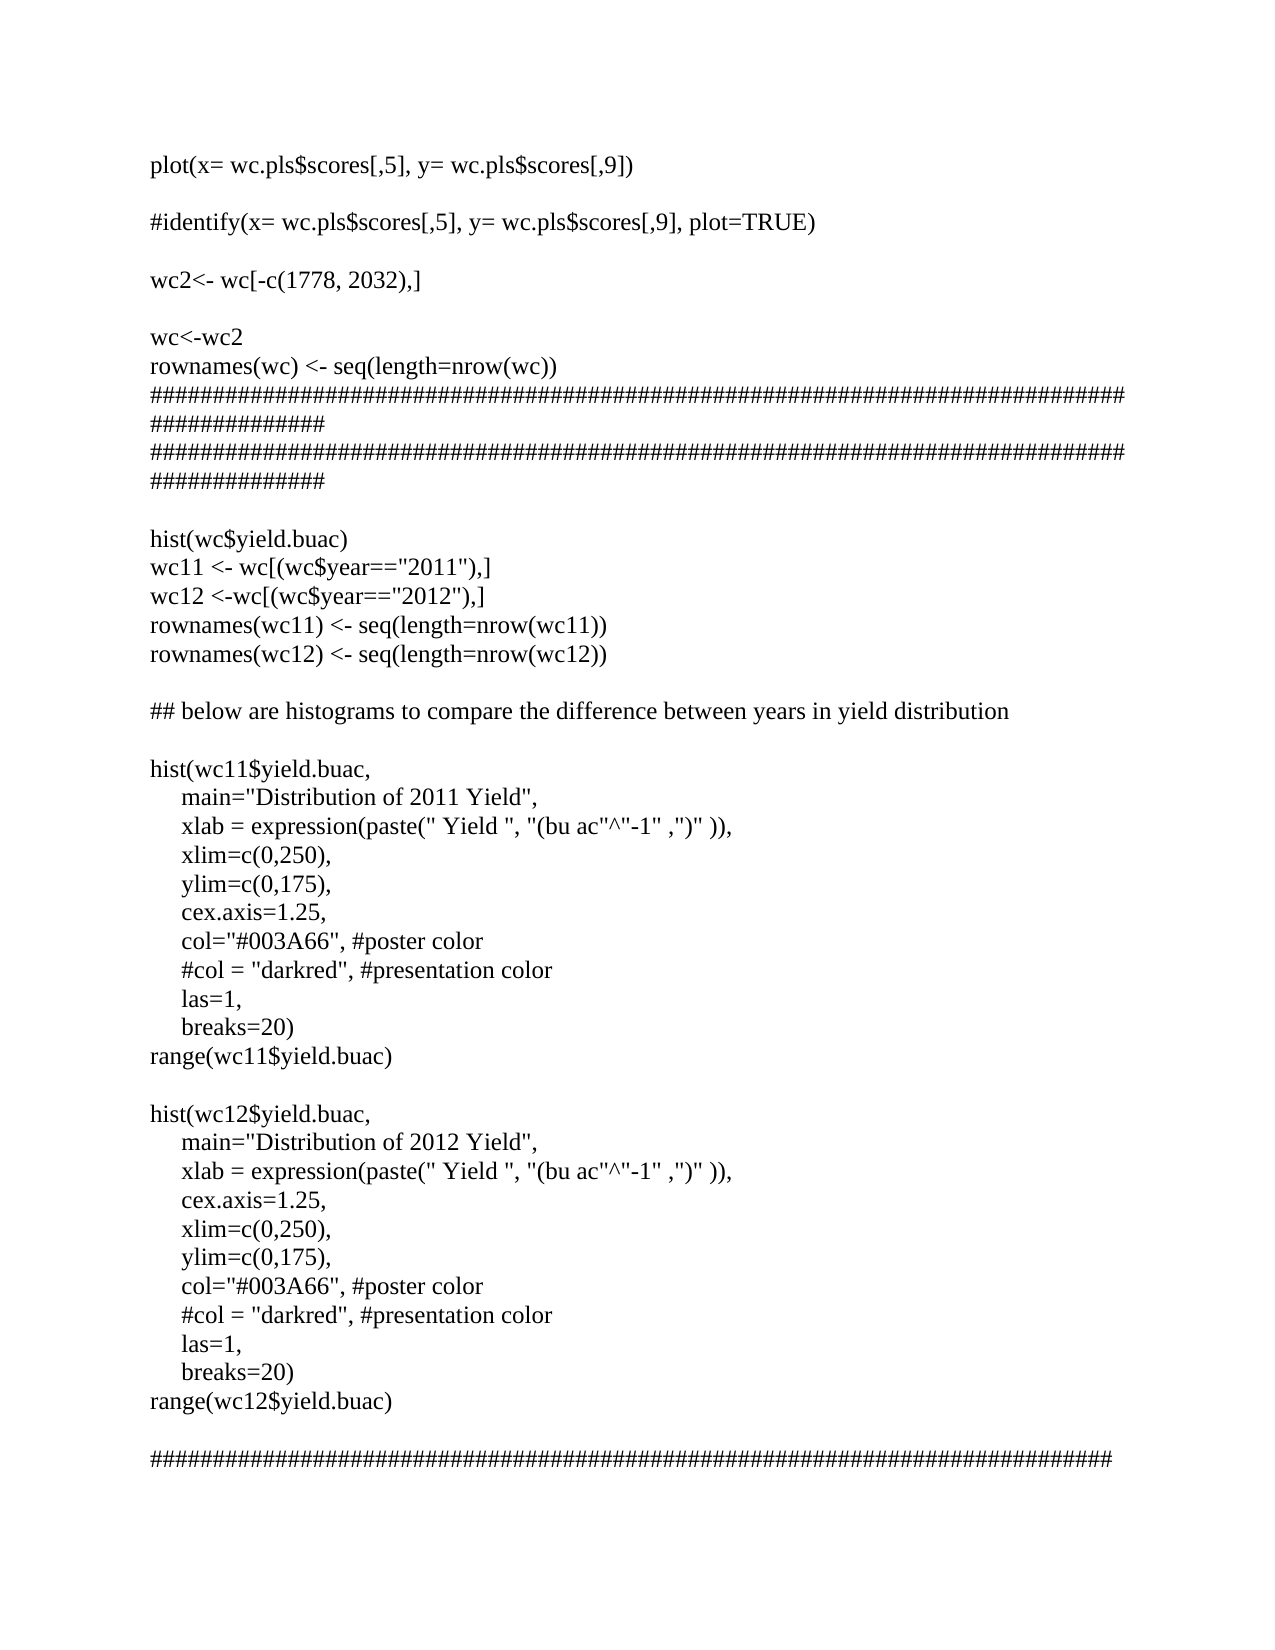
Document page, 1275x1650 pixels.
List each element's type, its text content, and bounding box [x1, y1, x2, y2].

text xlim=c(0,250), [150, 1214, 1125, 1242]
text rownames(wc12) <- seq(length=nrow(wc12)) [150, 639, 1125, 667]
text wc<-wc2 [150, 322, 1125, 351]
text hist(wc$yield.buac) [150, 524, 1125, 552]
text wc11 <- wc[(wc$year=="2011"),] [150, 552, 1125, 581]
text ylim=c(0,175), [150, 1242, 1125, 1271]
text wc12 <-wc[(wc$year=="2012"),] [150, 581, 1125, 610]
text breaks=20) [150, 1357, 1125, 1386]
text main="Distribution of 2012 Yield", [150, 1127, 1125, 1156]
text cex.axis=1.25, [150, 897, 1125, 926]
text las=1, [150, 984, 1125, 1012]
text #col = "darkred", #presentation color [150, 1300, 1125, 1329]
text ## below are histograms to compare the difference between years in yield distribution [150, 696, 1125, 725]
text xlab = expression(paste(" Yield ", "(bu ac"^"-1" ,")" )), [150, 811, 1125, 840]
text ############################################################################################ [150, 380, 1125, 437]
text cex.axis=1.25, [150, 1185, 1125, 1214]
text #col = "darkred", #presentation color [150, 955, 1125, 984]
text hist(wc12$yield.buac, [150, 1099, 1125, 1127]
text col="#003A66", #poster color [150, 1271, 1125, 1300]
text las=1, [150, 1329, 1125, 1357]
text #identify(x= wc.pls$scores[,5], y= wc.pls$scores[,9], plot=TRUE) [150, 207, 1125, 236]
text xlab = expression(paste(" Yield ", "(bu ac"^"-1" ,")" )), [150, 1156, 1125, 1185]
text hist(wc11$yield.buac, [150, 754, 1125, 782]
text ############################################################################# [150, 1444, 1125, 1472]
text ############################################################################################ [150, 437, 1125, 495]
text range(wc12$yield.buac) [150, 1386, 1125, 1415]
text main="Distribution of 2011 Yield", [150, 782, 1125, 811]
text breaks=20) [150, 1012, 1125, 1041]
text col="#003A66", #poster color [150, 926, 1125, 955]
text rownames(wc11) <- seq(length=nrow(wc11)) [150, 610, 1125, 639]
text ylim=c(0,175), [150, 869, 1125, 897]
text xlim=c(0,250), [150, 840, 1125, 869]
text wc2<- wc[-c(1778, 2032),] [150, 265, 1125, 294]
text plot(x= wc.pls$scores[,5], y= wc.pls$scores[,9]) [150, 150, 1125, 179]
text rownames(wc) <- seq(length=nrow(wc)) [150, 351, 1125, 380]
text range(wc11$yield.buac) [150, 1041, 1125, 1070]
